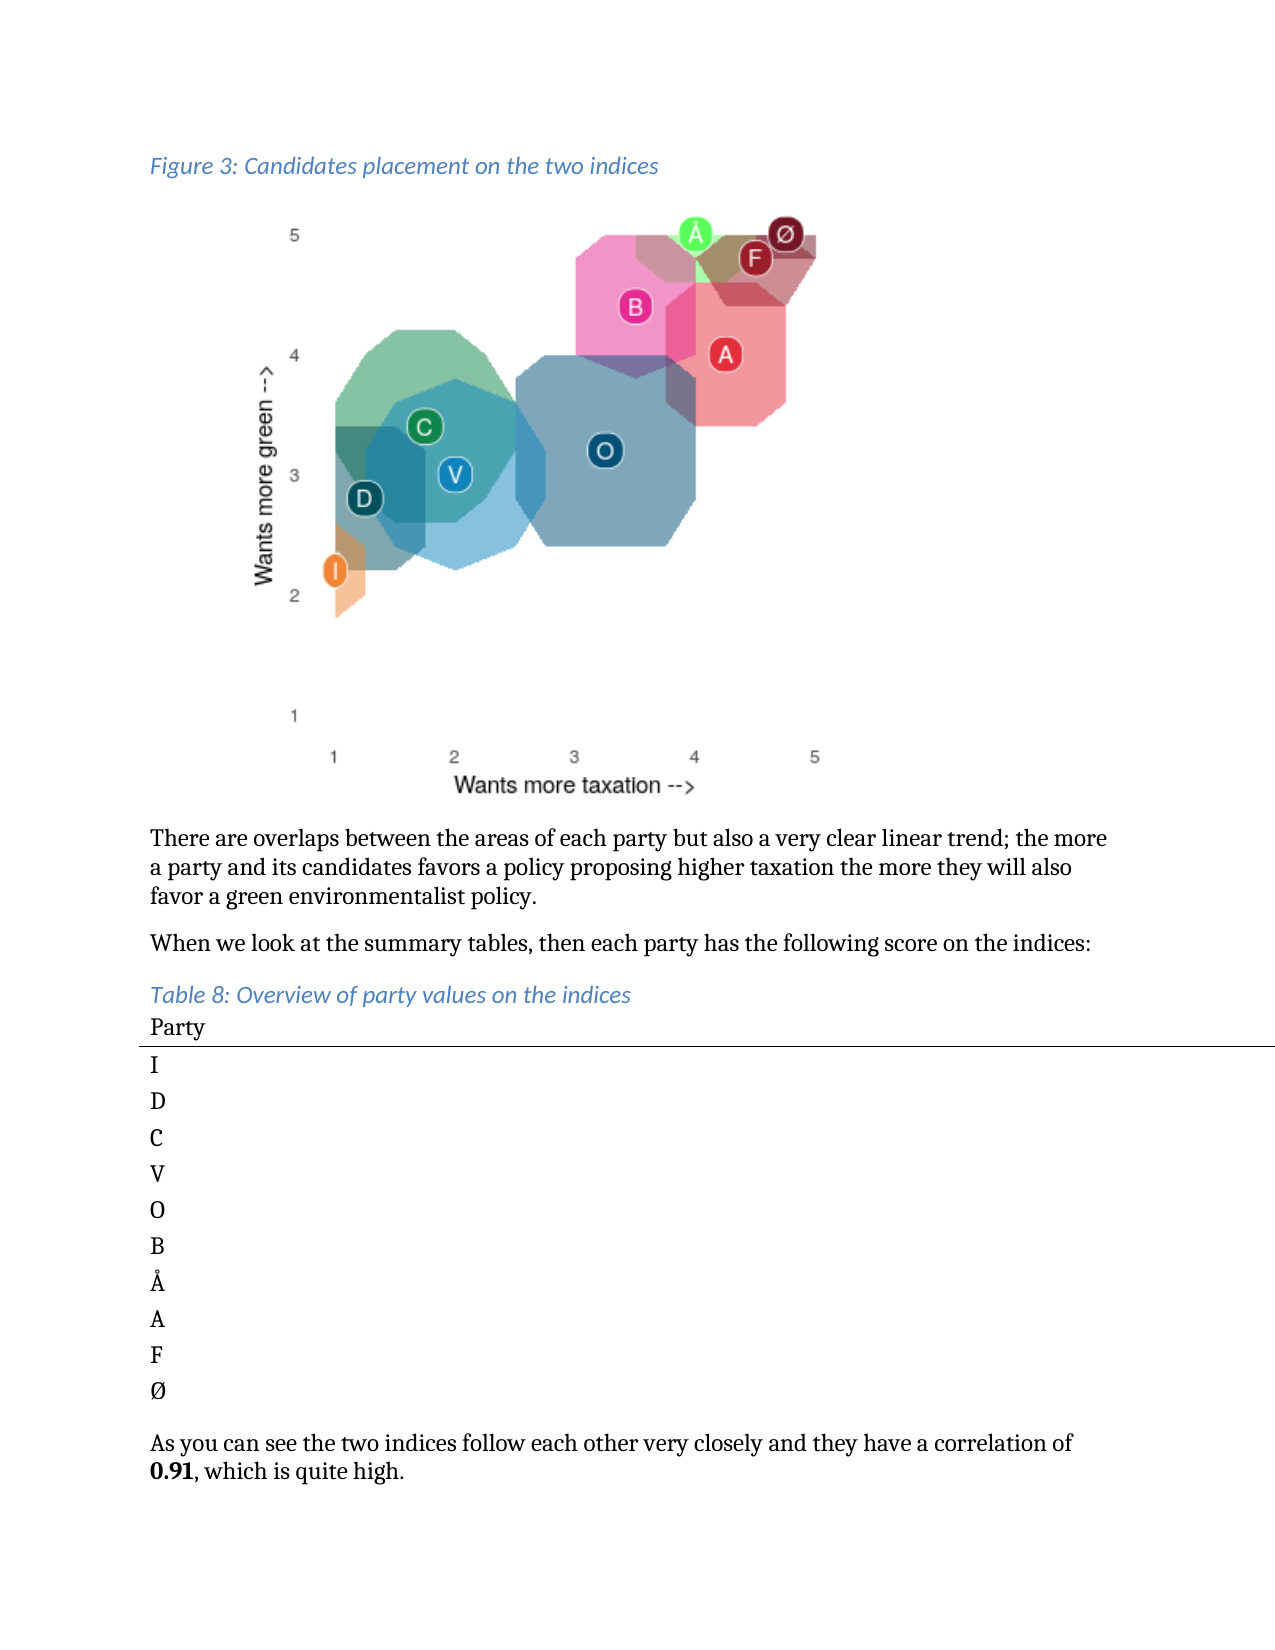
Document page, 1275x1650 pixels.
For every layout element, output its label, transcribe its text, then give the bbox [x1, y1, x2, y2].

text As you can see the two indices follow each other very closely and they have a correlation of 0.91, which is quite high. [150, 1428, 1125, 1486]
table_cell B [139, 1229, 1275, 1265]
table_cell Å [139, 1265, 1275, 1301]
table_cell V [139, 1156, 1275, 1192]
table_cell D [139, 1084, 1275, 1120]
subtitle Figure 3: Candidates placement on the two indices [150, 150, 1125, 181]
subtitle Table 8: Overview of party values on the indices [150, 979, 1125, 1009]
table_cell C [139, 1120, 1275, 1156]
picture [168, 199, 927, 806]
table_header Party [139, 1010, 1275, 1046]
table_cell O [139, 1192, 1275, 1228]
table_cell A [139, 1301, 1275, 1337]
table_cell Ø [139, 1374, 1275, 1410]
text When we look at the summary tables, then each party has the following score on the indices: [150, 929, 1125, 958]
table_cell F [139, 1337, 1275, 1373]
text There are overlaps between the areas of each party but also a very clear linear trend; the more a party and its candidates favors a policy proposing higher taxation the more they will also favor a green environmentalist policy. [150, 824, 1125, 911]
table_cell I [139, 1047, 1275, 1083]
